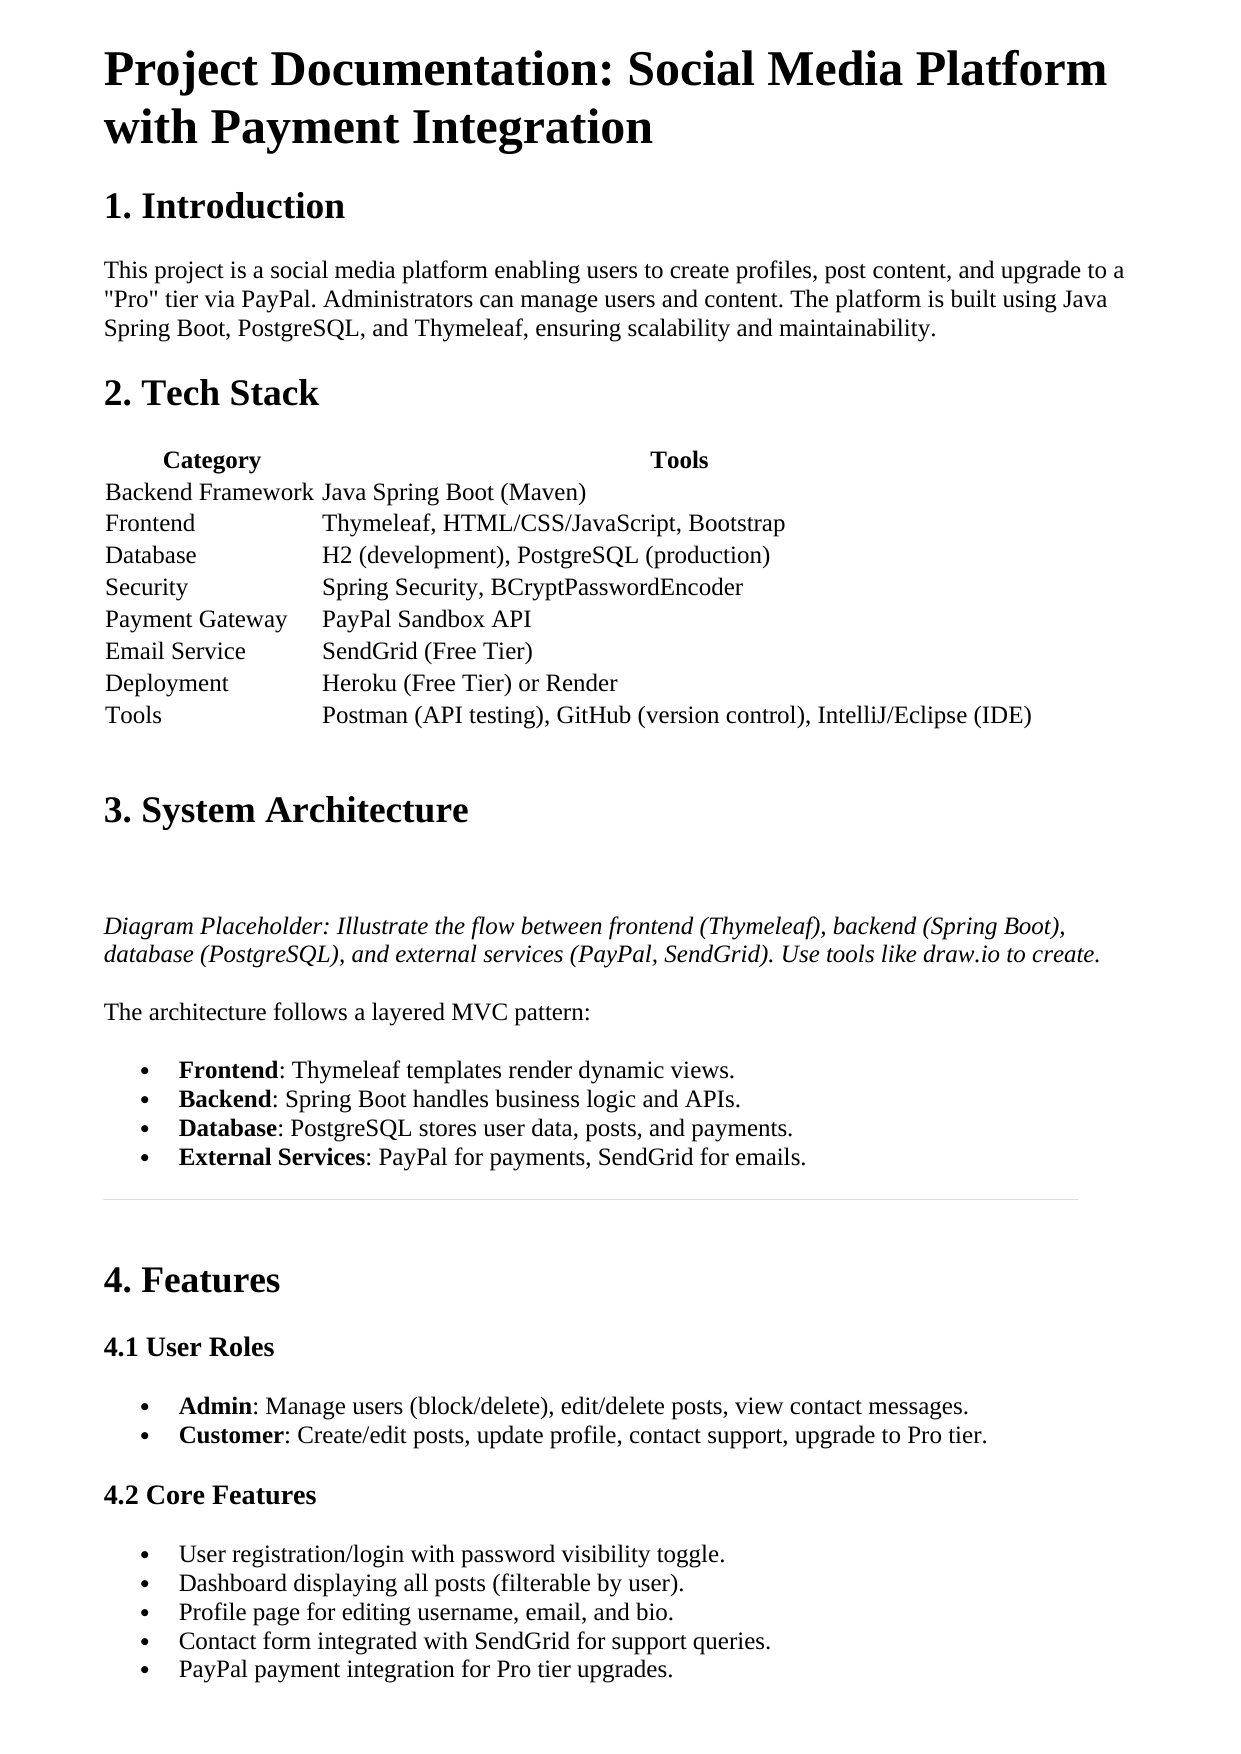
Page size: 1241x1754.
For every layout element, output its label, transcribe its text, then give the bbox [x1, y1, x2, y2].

table_cell Heroku (Free Tier) or Render [320, 666, 1038, 698]
text Diagram Placeholder: Illustrate the flow between frontend (Thymeleaf), backend (Spring Boot), database (PostgreSQL), and external services (PayPal, SendGrid). Use tools like draw.io to create. [103, 860, 1152, 968]
list Database: PostgreSQL stores user data, posts, and payments. [141, 1113, 1152, 1142]
list Dashboard displaying all posts (filterable by user). [141, 1568, 1152, 1597]
table_cell SendGrid (Free Tier) [320, 634, 1038, 666]
table_cell Frontend [104, 507, 320, 539]
text 4. Features [103, 1257, 1152, 1301]
table_cell Security [104, 571, 320, 602]
table_cell Java Spring Boot (Maven) [320, 475, 1038, 507]
list Admin: Manage users (block/delete), edit/delete posts, view contact messages. [141, 1391, 1152, 1420]
list PayPal payment integration for Pro tier upgrades. [141, 1654, 1152, 1683]
text 3. System Architecture [103, 788, 1152, 831]
text This project is a social media platform enabling users to create profiles, post content, and upgrade to a "Pro" tier via PayPal. Administrators can manage users and content. The platform is built using Java Spring Boot, PostgreSQL, and Thymeleaf, ensuring scalability and maintainability. [103, 255, 1152, 342]
table_cell Payment Gateway [104, 603, 320, 634]
table_cell H2 (development), PostgreSQL (production) [320, 539, 1038, 571]
text 2. Tech Stack [103, 371, 1152, 414]
text Project Documentation: Social Media Platform with Payment Integration [103, 39, 1152, 154]
text 4.1 User Roles [103, 1330, 1152, 1362]
table_cell Tools [104, 698, 320, 730]
table_cell Email Service [104, 634, 320, 666]
table_cell Deployment [104, 666, 320, 698]
list Backend: Spring Boot handles business logic and APIs. [141, 1084, 1152, 1113]
list User registration/login with password visibility toggle. [141, 1539, 1152, 1568]
text 4.2 Core Features [103, 1478, 1152, 1510]
table_cell Database [104, 539, 320, 571]
table_cell Postman (API testing), GitHub (version control), IntelliJ/Eclipse (IDE) [320, 698, 1038, 730]
list Profile page for editing username, email, and bio. [141, 1597, 1152, 1626]
text 1. Introduction [103, 183, 1152, 226]
list Customer: Create/edit posts, update profile, contact support, upgrade to Pro tier. [141, 1420, 1152, 1449]
table_cell Thymeleaf, HTML/CSS/JavaScript, Bootstrap [320, 507, 1038, 539]
table_cell PayPal Sandbox API [320, 603, 1038, 634]
table_header Tools [320, 443, 1038, 475]
text The architecture follows a layered MVC pattern: [103, 997, 1152, 1026]
list External Services: PayPal for payments, SendGrid for emails. [141, 1142, 1152, 1170]
table_cell Backend Framework [104, 475, 320, 507]
table_header Category [104, 443, 320, 475]
table_cell Spring Security, BCryptPasswordEncoder [320, 571, 1038, 602]
list Frontend: Thymeleaf templates render dynamic views. [141, 1055, 1152, 1084]
list Contact form integrated with SendGrid for support queries. [141, 1626, 1152, 1654]
